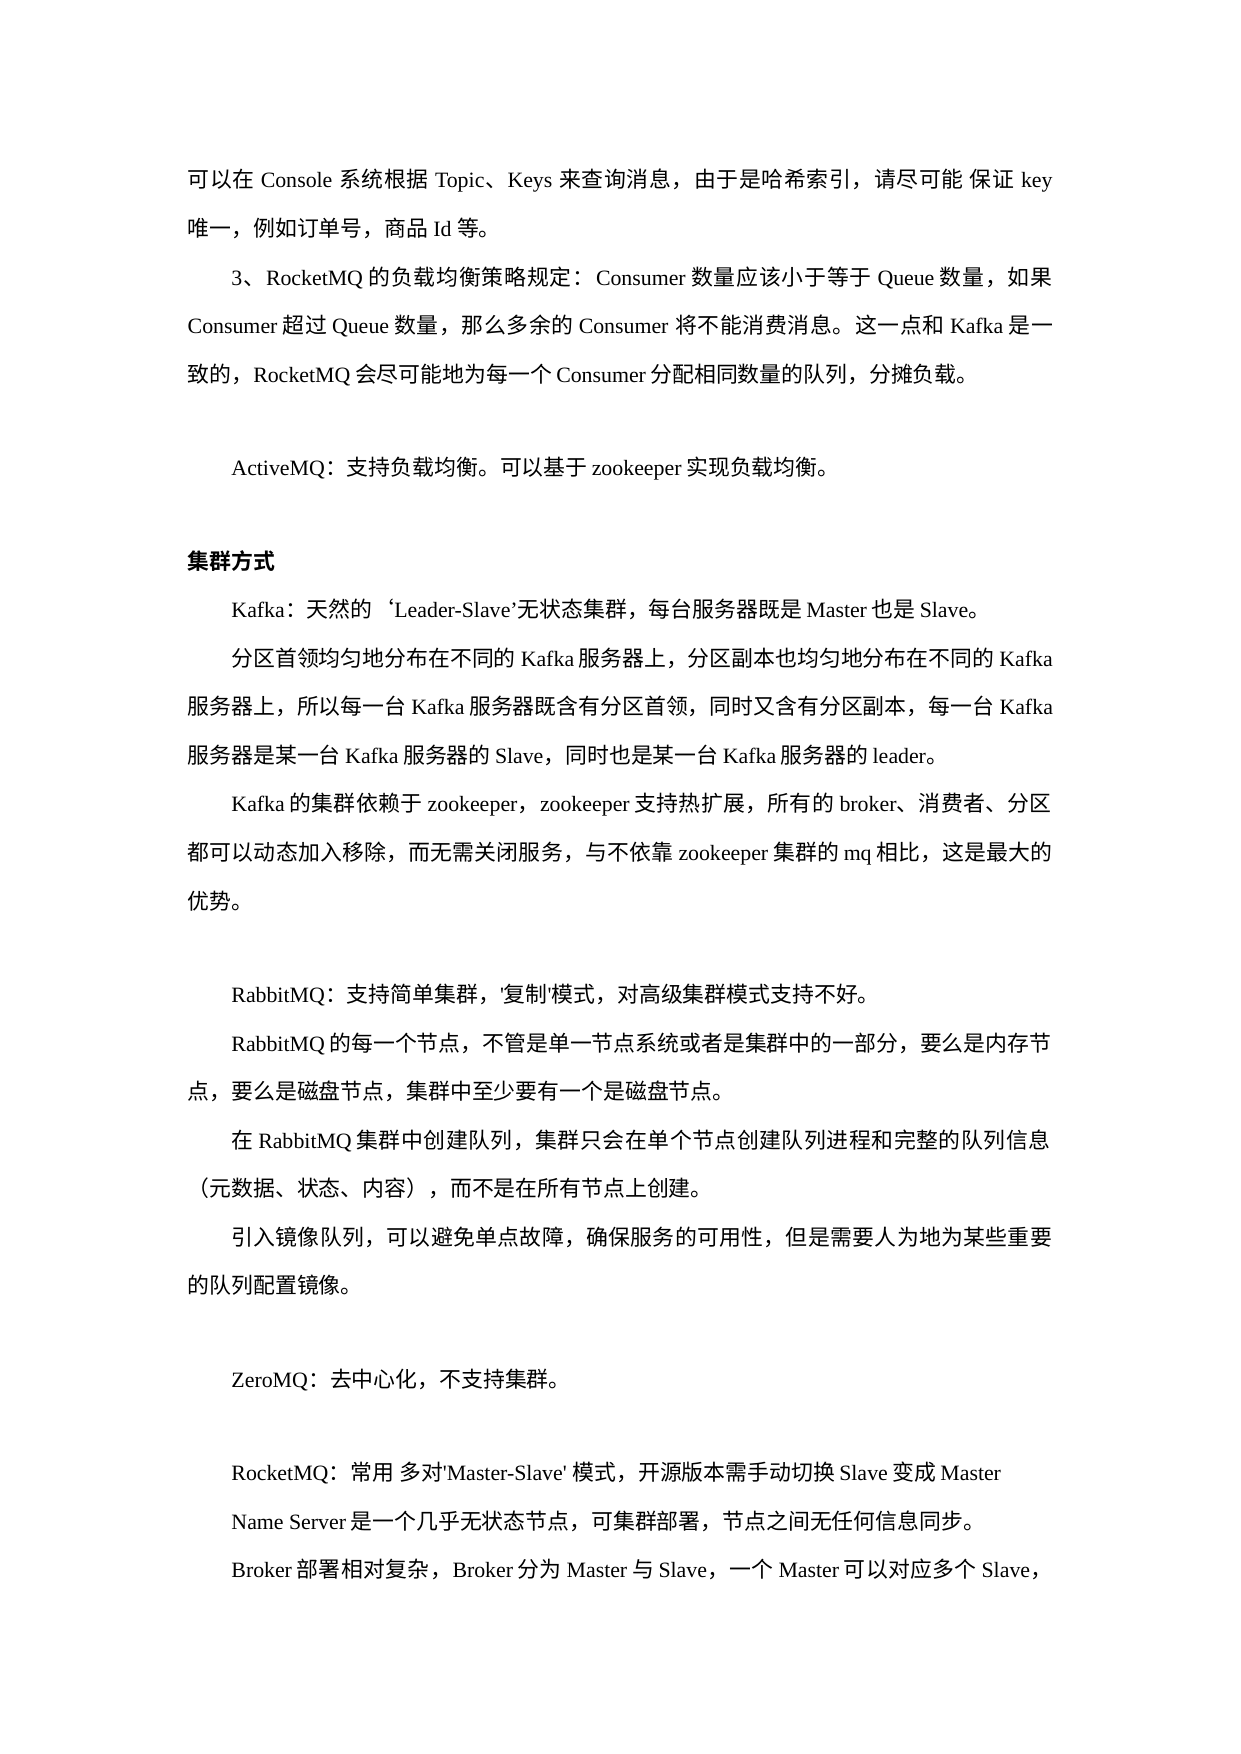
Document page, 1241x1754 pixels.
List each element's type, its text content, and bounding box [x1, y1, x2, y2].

text Name Server是一个几乎无状态节点，可集群部署，节点之间无任何信息同步。 [187, 1503, 1053, 1536]
text 引入镜像队列，可以避免单点故障，确保服务的可用性，但是需要人为地为某些重要的队列配置镜像。 [187, 1219, 1053, 1301]
text ZeroMQ：去中心化，不支持集群。 [187, 1362, 1053, 1394]
text Kafka的集群依赖于zookeeper，zookeeper支持热扩展，所有的broker、消费者、分区都可以动态加入移除，而无需关闭服务，与不依靠zookeeper集群的mq相比，这是最大的优势。 [187, 786, 1053, 916]
subtitle 集群方式 [187, 543, 1053, 576]
text 3、RocketMQ的负载均衡策略规定：Consumer数量应该小于等于Queue数量，如果Consumer超过Queue数量，那么多余的Consumer 将不能消费消息。这一点和Kafka是一致的，RocketMQ会尽可能地为每一个Consumer分配相同数量的队列，分摊负载。 [187, 259, 1053, 389]
text Kafka：天然的‘Leader-Slave’无状态集群，每台服务器既是Master也是Slave。 [187, 592, 1053, 624]
text keys选填，代表这条消息的业务关键词，服务器会根据 keys 创建哈希索引，设置后， 可以在 Console 系统根据 Topic、Keys 来查询消息，由于是哈希索引，请尽可能 保证 key 唯一，例如订单号，商品 Id 等。 [187, 162, 1053, 243]
text RabbitMQ的每一个节点，不管是单一节点系统或者是集群中的一部分，要么是内存节点，要么是磁盘节点，集群中至少要有一个是磁盘节点。 [187, 1025, 1053, 1106]
text 在RabbitMQ集群中创建队列，集群只会在单个节点创建队列进程和完整的队列信息（元数据、状态、内容），而不是在所有节点上创建。 [187, 1122, 1053, 1203]
text 分区首领均匀地分布在不同的Kafka服务器上，分区副本也均匀地分布在不同的Kafka服务器上，所以每一台Kafka服务器既含有分区首领，同时又含有分区副本，每一台Kafka服务器是某一台Kafka服务器的Slave，同时也是某一台Kafka服务器的leader。 [187, 640, 1053, 770]
text RabbitMQ：支持简单集群，'复制'模式，对高级集群模式支持不好。 [187, 977, 1053, 1009]
text ActiveMQ：支持负载均衡。可以基于zookeeper实现负载均衡。 [187, 450, 1053, 482]
text RocketMQ：常用 多对'Master-Slave' 模式，开源版本需手动切换Slave变成Master [187, 1455, 1053, 1487]
